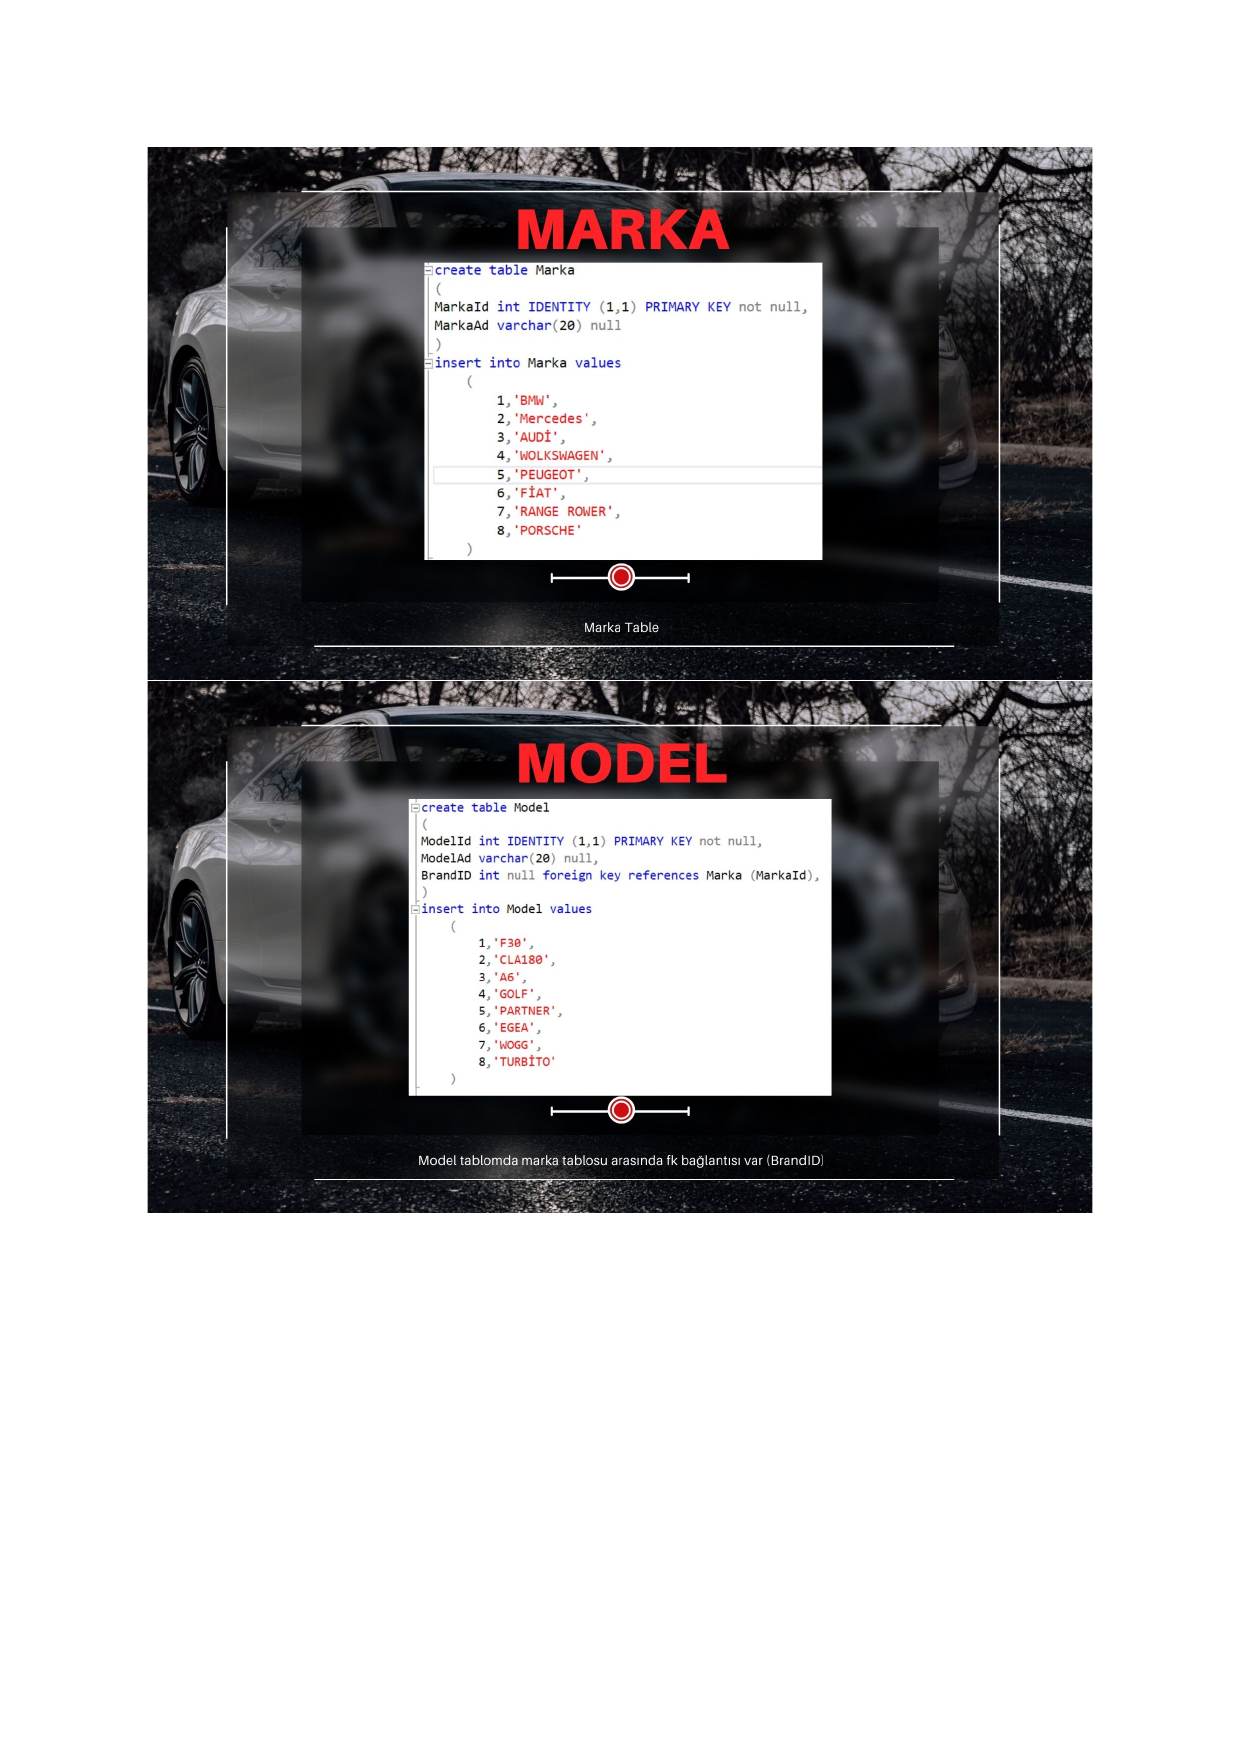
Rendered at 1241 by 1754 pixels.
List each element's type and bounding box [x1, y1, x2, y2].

picture [147, 147, 1093, 680]
picture [147, 681, 1093, 1213]
